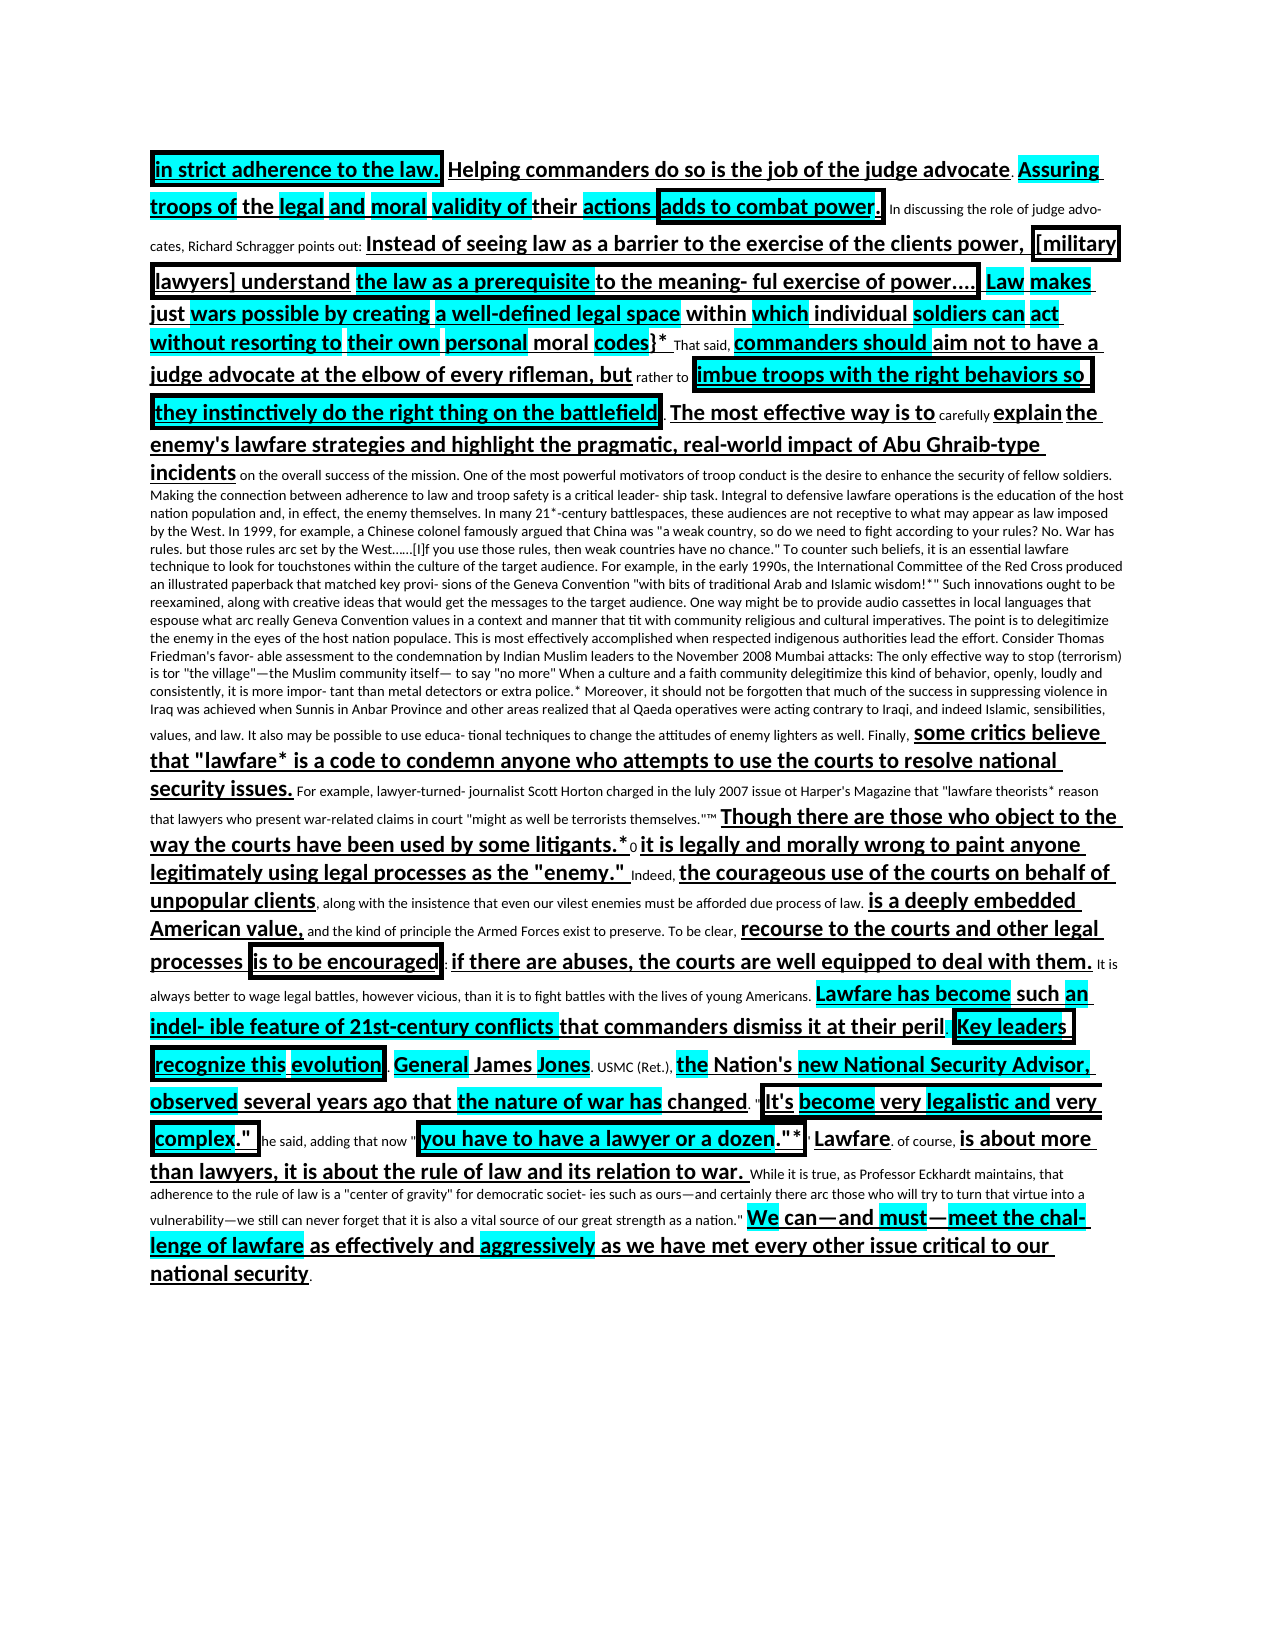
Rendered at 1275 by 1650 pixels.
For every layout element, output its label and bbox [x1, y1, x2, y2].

text [150, 150, 1125, 1287]
